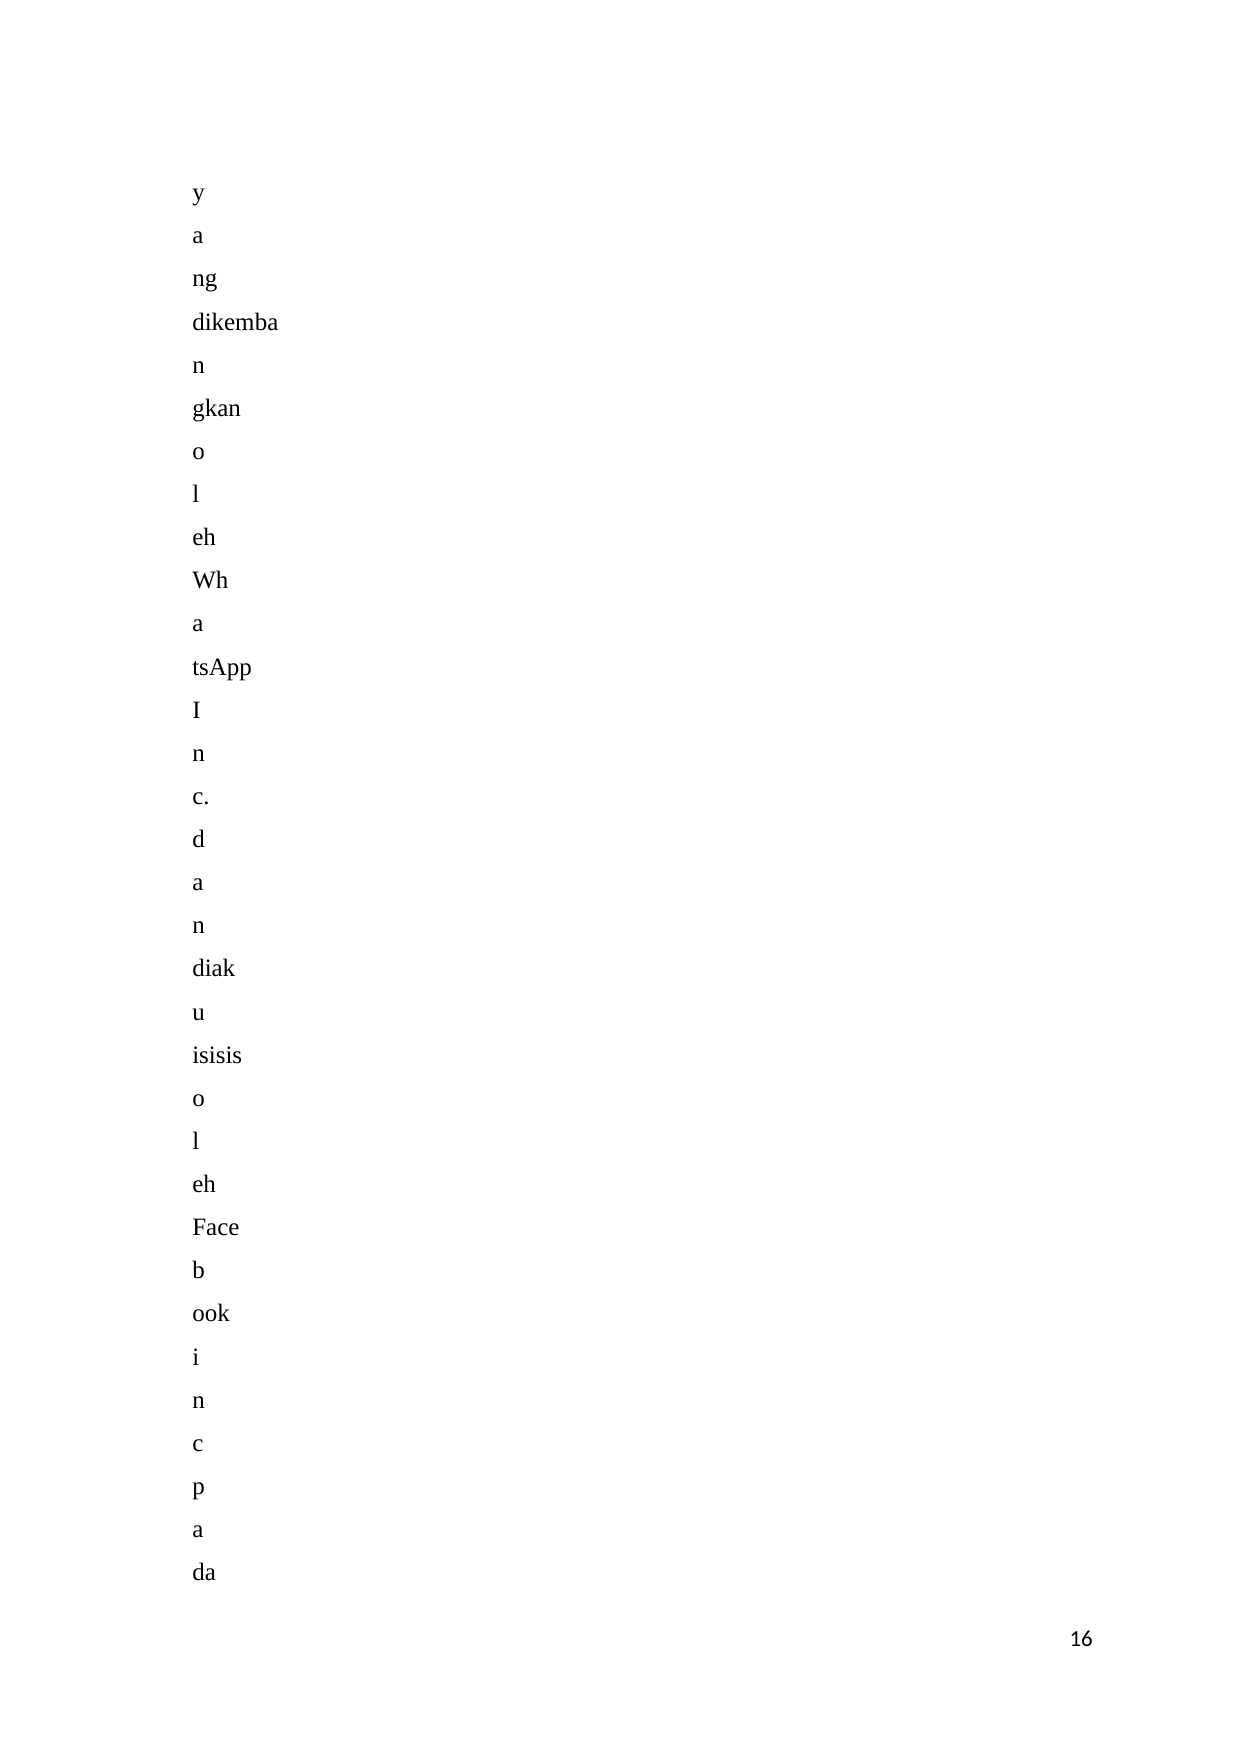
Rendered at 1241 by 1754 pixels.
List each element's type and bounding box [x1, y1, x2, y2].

text [192, 177, 1093, 1586]
